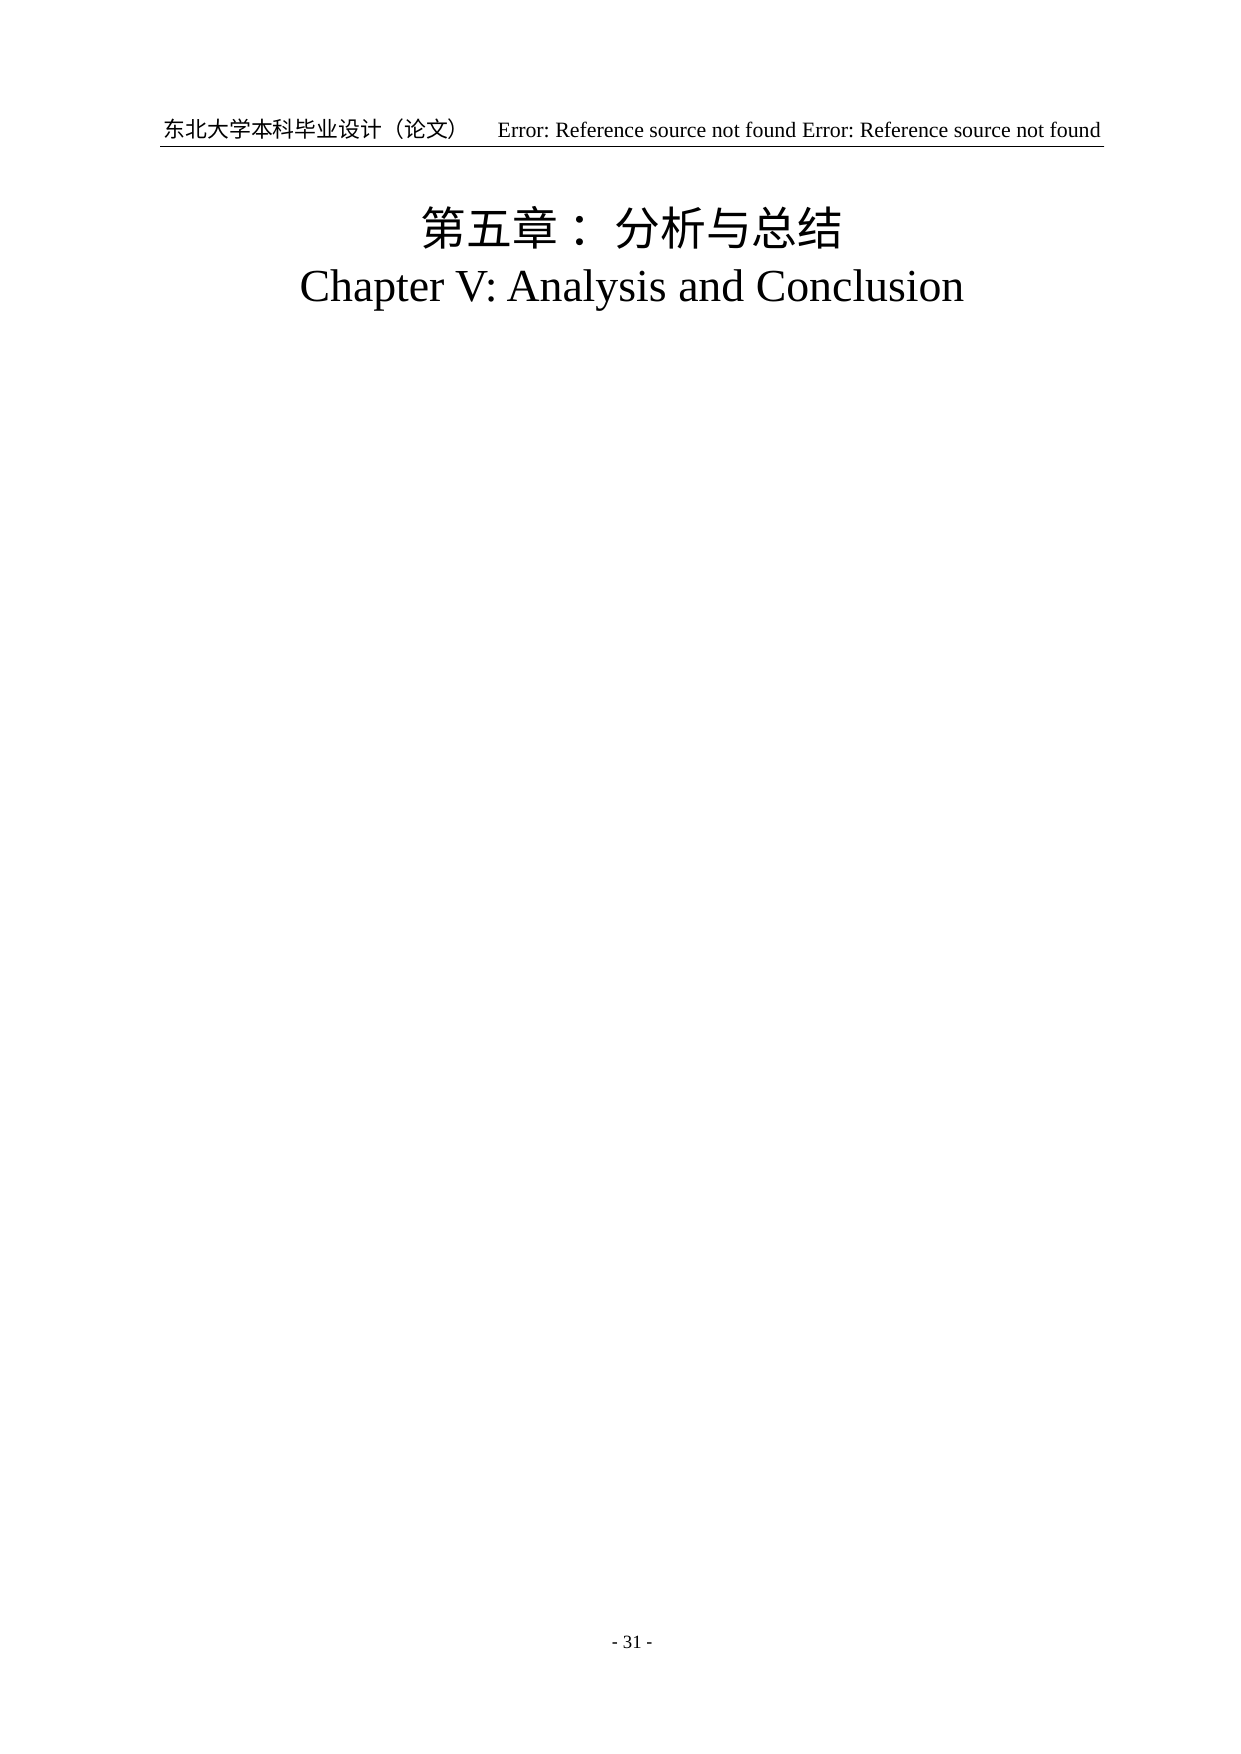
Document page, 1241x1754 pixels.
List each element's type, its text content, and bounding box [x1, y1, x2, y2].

subtitle ：分析与总结 Chapter V: Analysis and Conclusion [159, 192, 1104, 311]
